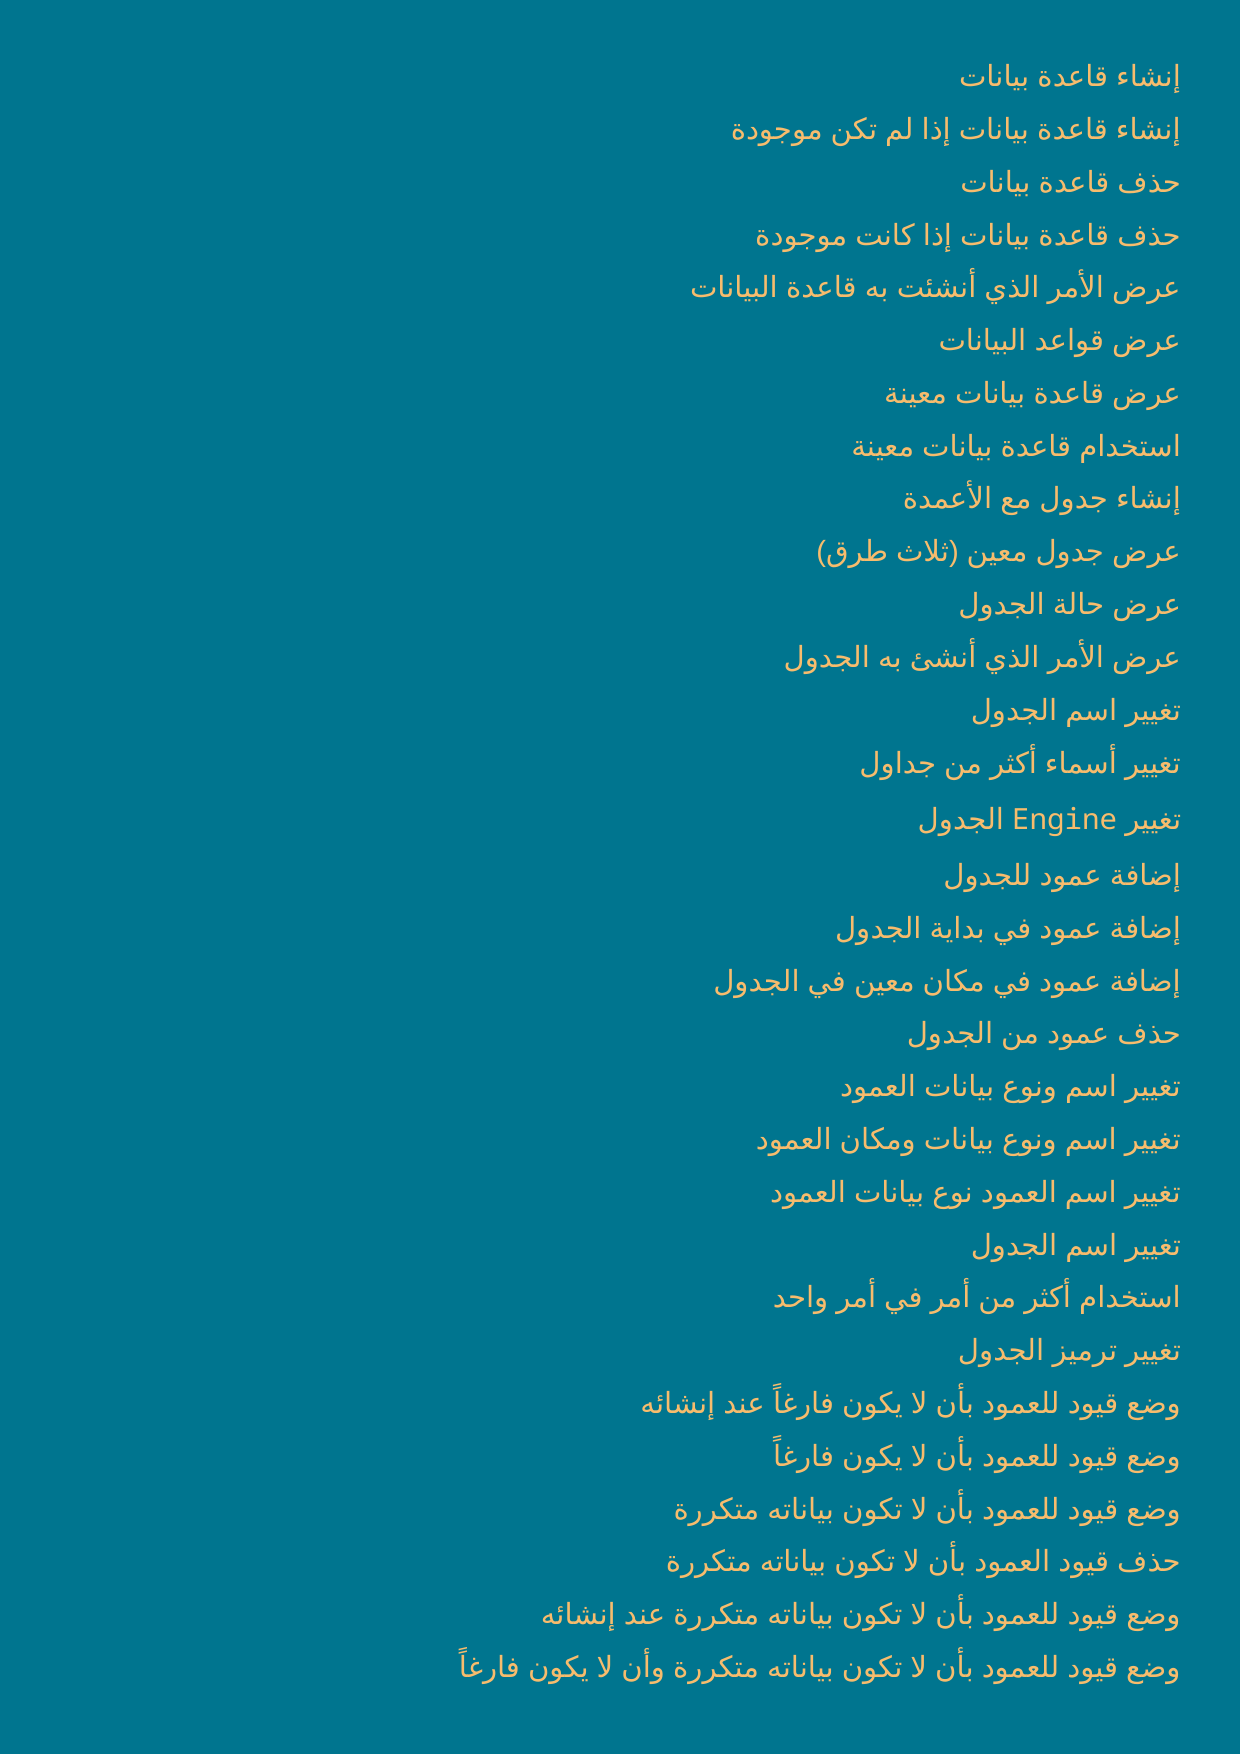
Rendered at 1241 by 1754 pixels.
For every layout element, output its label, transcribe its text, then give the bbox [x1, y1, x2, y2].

text تغيير اسم الجدول [59, 693, 1181, 726]
text عرض قواعد البيانات [59, 323, 1181, 357]
text إنشاء جدول مع الأعمدة [59, 482, 1181, 515]
text وضع قيود للعمود بأن لا يكون فارغاً عند إنشائه [59, 1386, 1181, 1419]
text تغيير اسم الجدول [59, 1228, 1181, 1261]
text إضافة عمود في بداية الجدول [59, 911, 1181, 944]
text وضع قيود للعمود بأن لا تكون بياناته متكررة عند إنشائه [59, 1597, 1181, 1631]
text عرض جدول معين (ثلاث طرق) [59, 534, 1181, 568]
text حذف عمود من الجدول [59, 1016, 1181, 1050]
text وضع قيود للعمود بأن لا تكون بياناته متكررة [59, 1492, 1181, 1525]
text حذف قاعدة بيانات إذا كانت موجودة [59, 217, 1181, 251]
text عرض قاعدة بيانات معينة [59, 376, 1181, 409]
text تغيير اسم ونوع بيانات ومكان العمود [59, 1122, 1181, 1156]
text استخدام قاعدة بيانات معينة [59, 429, 1181, 462]
text تغيير Engine الجدول [59, 798, 1181, 838]
text إنشاء قاعدة بيانات [59, 59, 1181, 93]
text استخدام أكثر من أمر في أمر واحد [59, 1280, 1181, 1314]
text تغيير ترميز الجدول [59, 1333, 1181, 1367]
text وضع قيود للعمود بأن لا يكون فارغاً [59, 1439, 1181, 1472]
text حذف قيود العمود بأن لا تكون بياناته متكررة [59, 1544, 1181, 1578]
text تغيير اسم ونوع بيانات العمود [59, 1069, 1181, 1103]
text عرض الأمر الذي أنشئ به الجدول [59, 640, 1181, 673]
text إنشاء قاعدة بيانات إذا لم تكن موجودة [59, 112, 1181, 145]
text إضافة عمود للجدول [59, 858, 1181, 891]
text عرض حالة الجدول [59, 587, 1181, 621]
text وضع قيود للعمود بأن لا تكون بياناته متكررة وأن لا يكون فارغاً [59, 1650, 1181, 1684]
text عرض الأمر الذي أنشئت به قاعدة البيانات [59, 270, 1181, 304]
text تغيير أسماء أكثر من جداول [59, 746, 1181, 779]
text إضافة عمود في مكان معين في الجدول [59, 963, 1181, 997]
text حذف قاعدة بيانات [59, 165, 1181, 198]
text تغيير اسم العمود نوع بيانات العمود [59, 1175, 1181, 1208]
